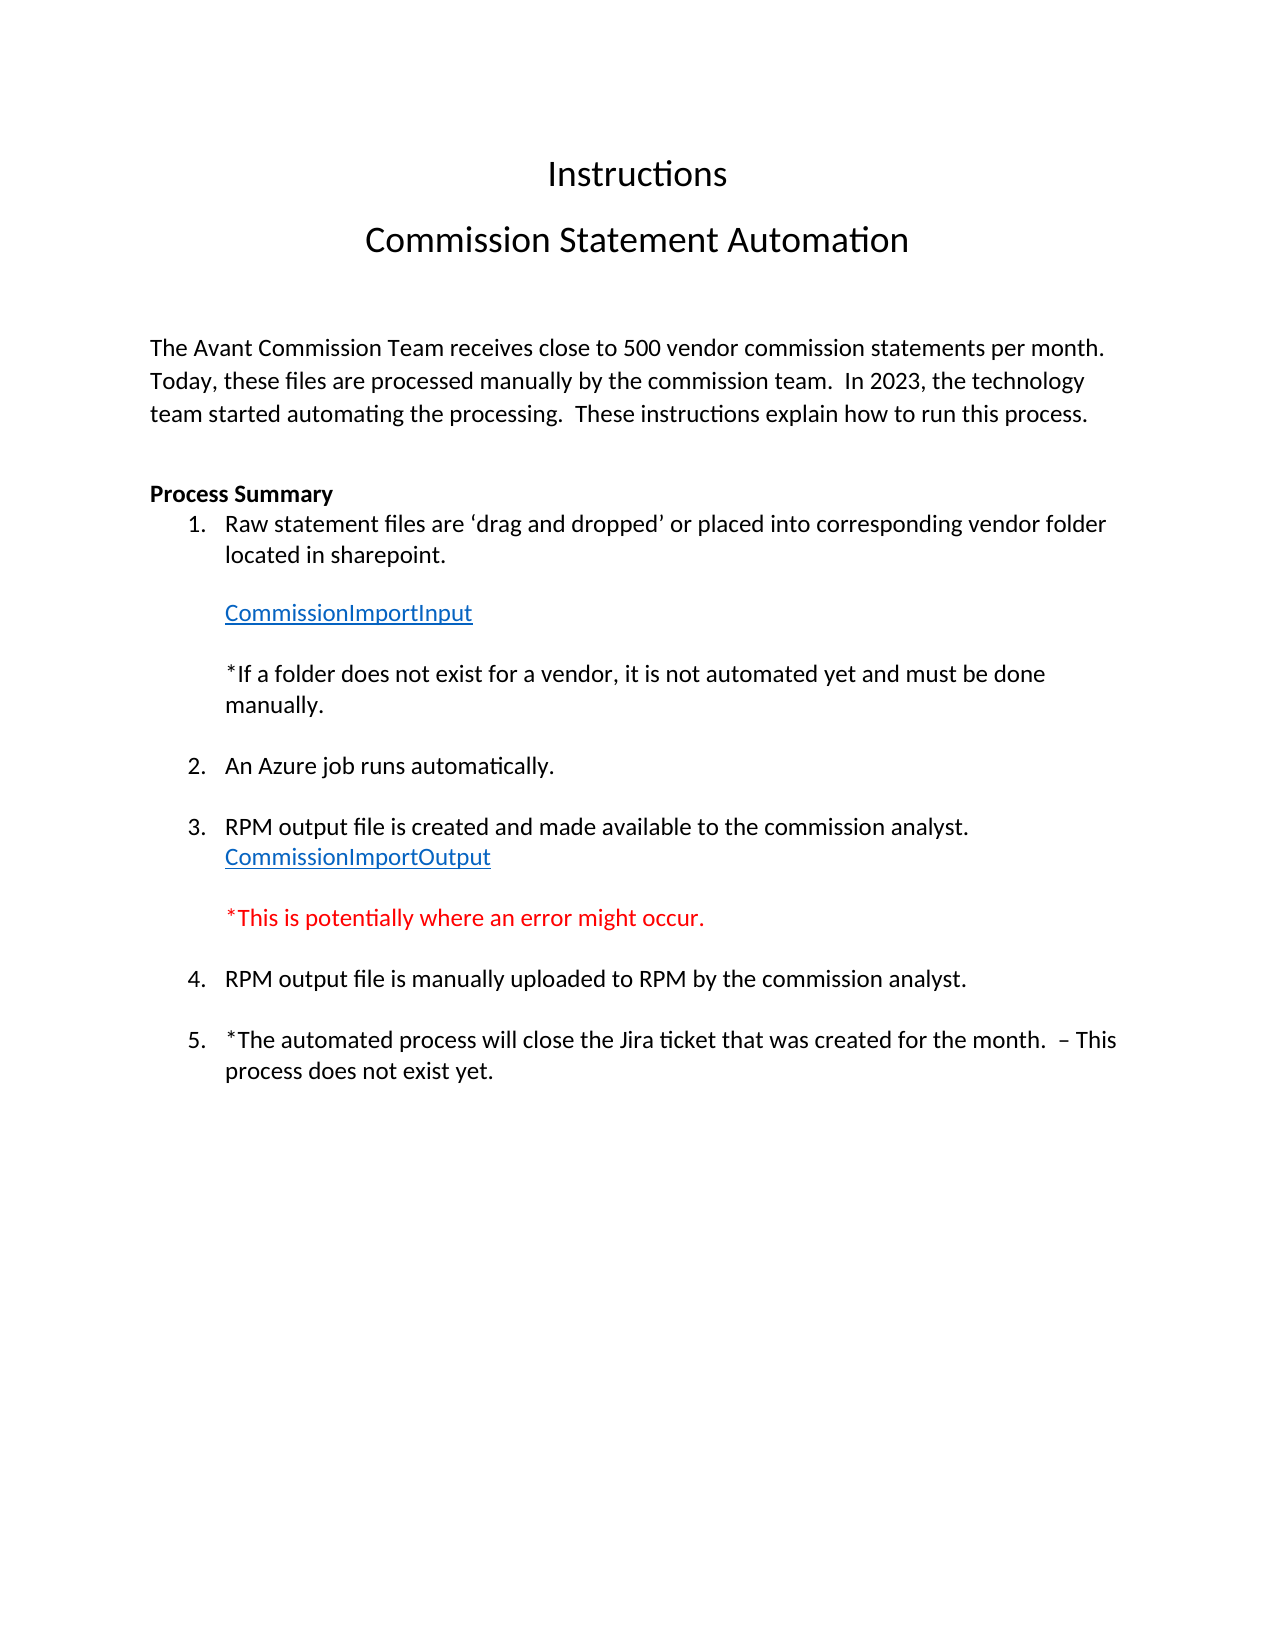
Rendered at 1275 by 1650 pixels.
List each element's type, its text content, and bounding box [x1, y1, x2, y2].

list *The automated process will close the Jira ticket that was created for the month. – This process does not exist yet. [187, 1025, 1125, 1086]
text Process Summary [150, 478, 1125, 508]
text CommissionImportOutput [225, 842, 1125, 872]
list Raw statement files are ‘drag and dropped’ or placed into corresponding vendor folder located in sharepoint. [187, 508, 1125, 569]
text Commission Statement Automation [150, 216, 1125, 262]
text *If a folder does not exist for a vendor, it is not automated yet and must be done manually. [225, 658, 1125, 719]
list RPM output file is created and made available to the commission analyst. [187, 811, 1125, 842]
list RPM output file is manually uploaded to RPM by the commission analyst. [187, 964, 1125, 994]
list An Azure job runs automatically. [187, 750, 1125, 781]
text *This is potentially where an error might occur. [225, 903, 1125, 933]
text The Avant Commission Team receives close to 500 vendor commission statements per month. Today, these files are processed manually by the commission team. In 2023, the technology team started automating the processing. These instructions explain how to run this process. [150, 332, 1125, 428]
text CommissionImportInput [225, 597, 1125, 628]
text Instructions [150, 150, 1125, 196]
